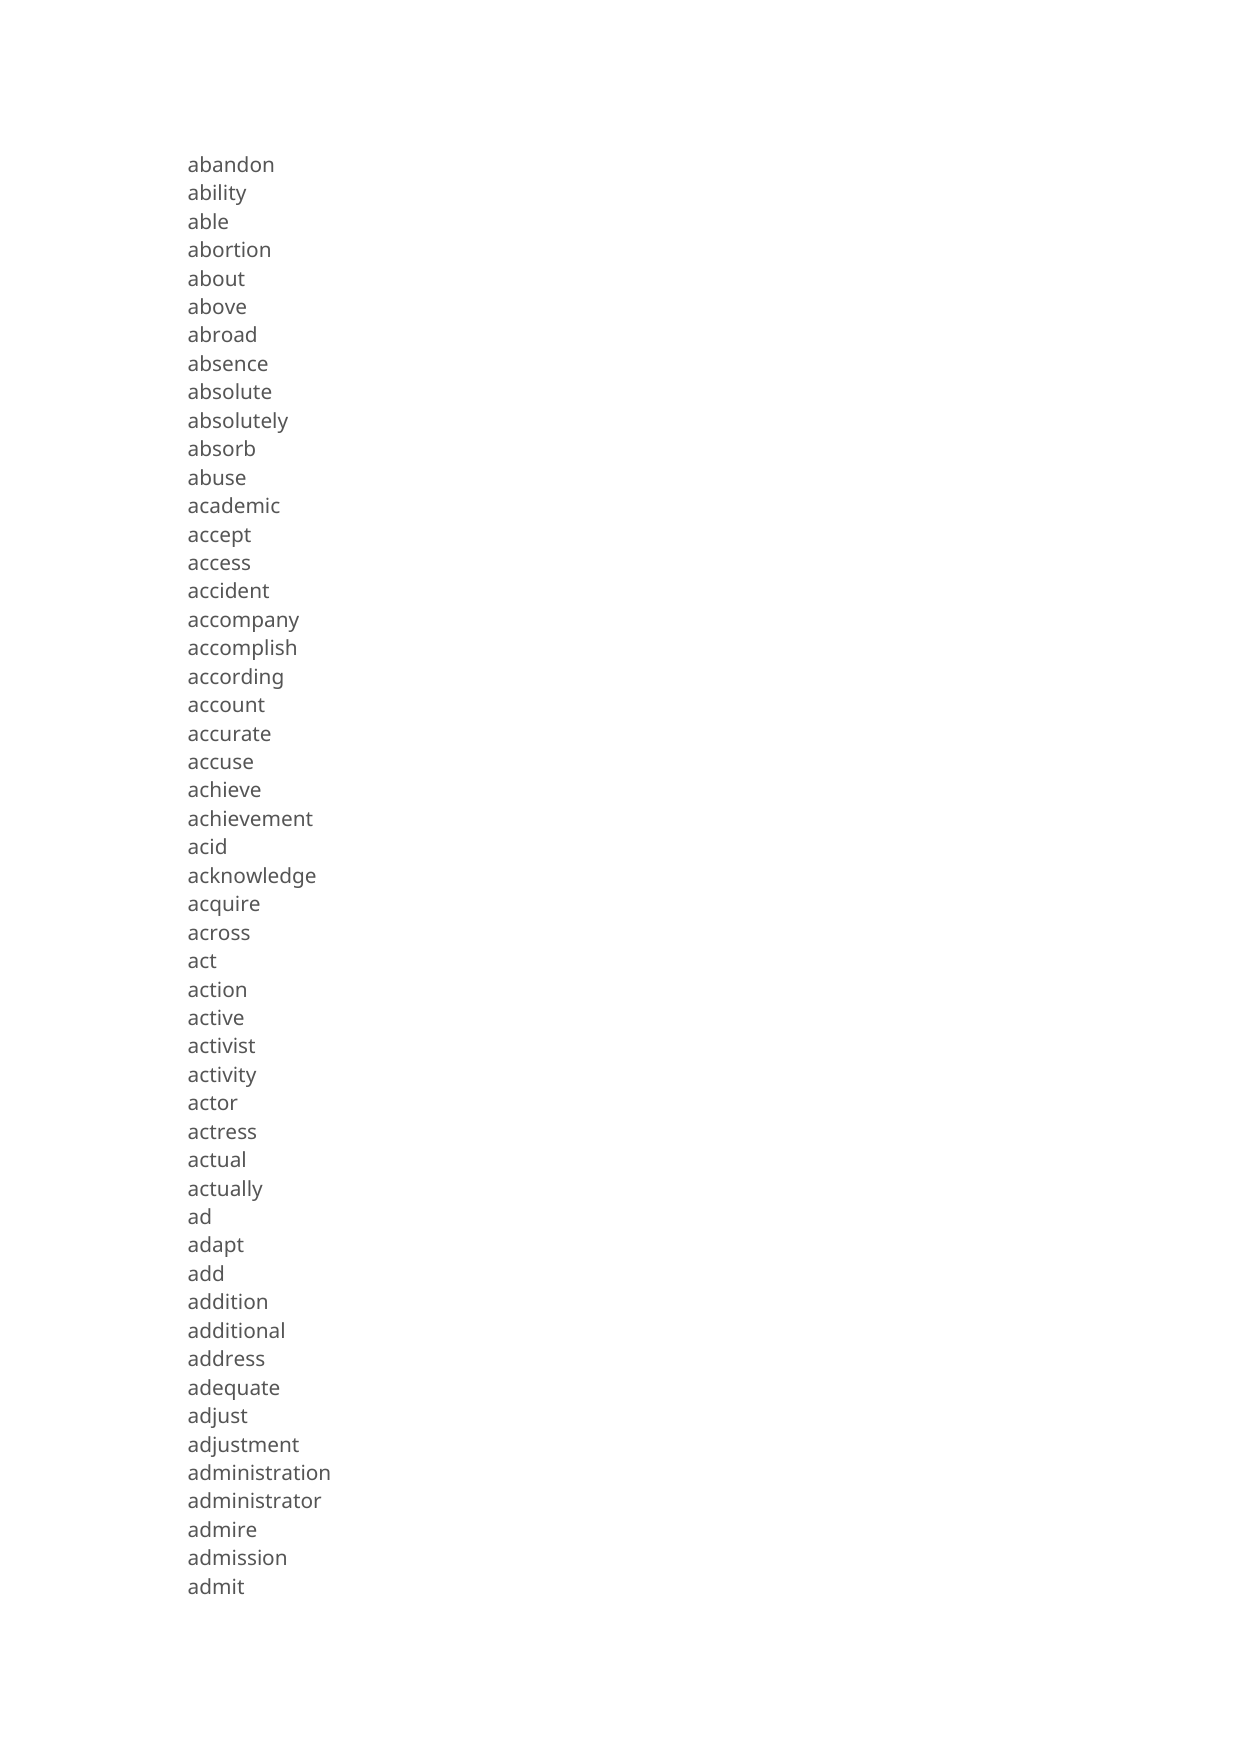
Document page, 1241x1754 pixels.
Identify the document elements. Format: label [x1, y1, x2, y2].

text [187, 150, 1053, 1600]
